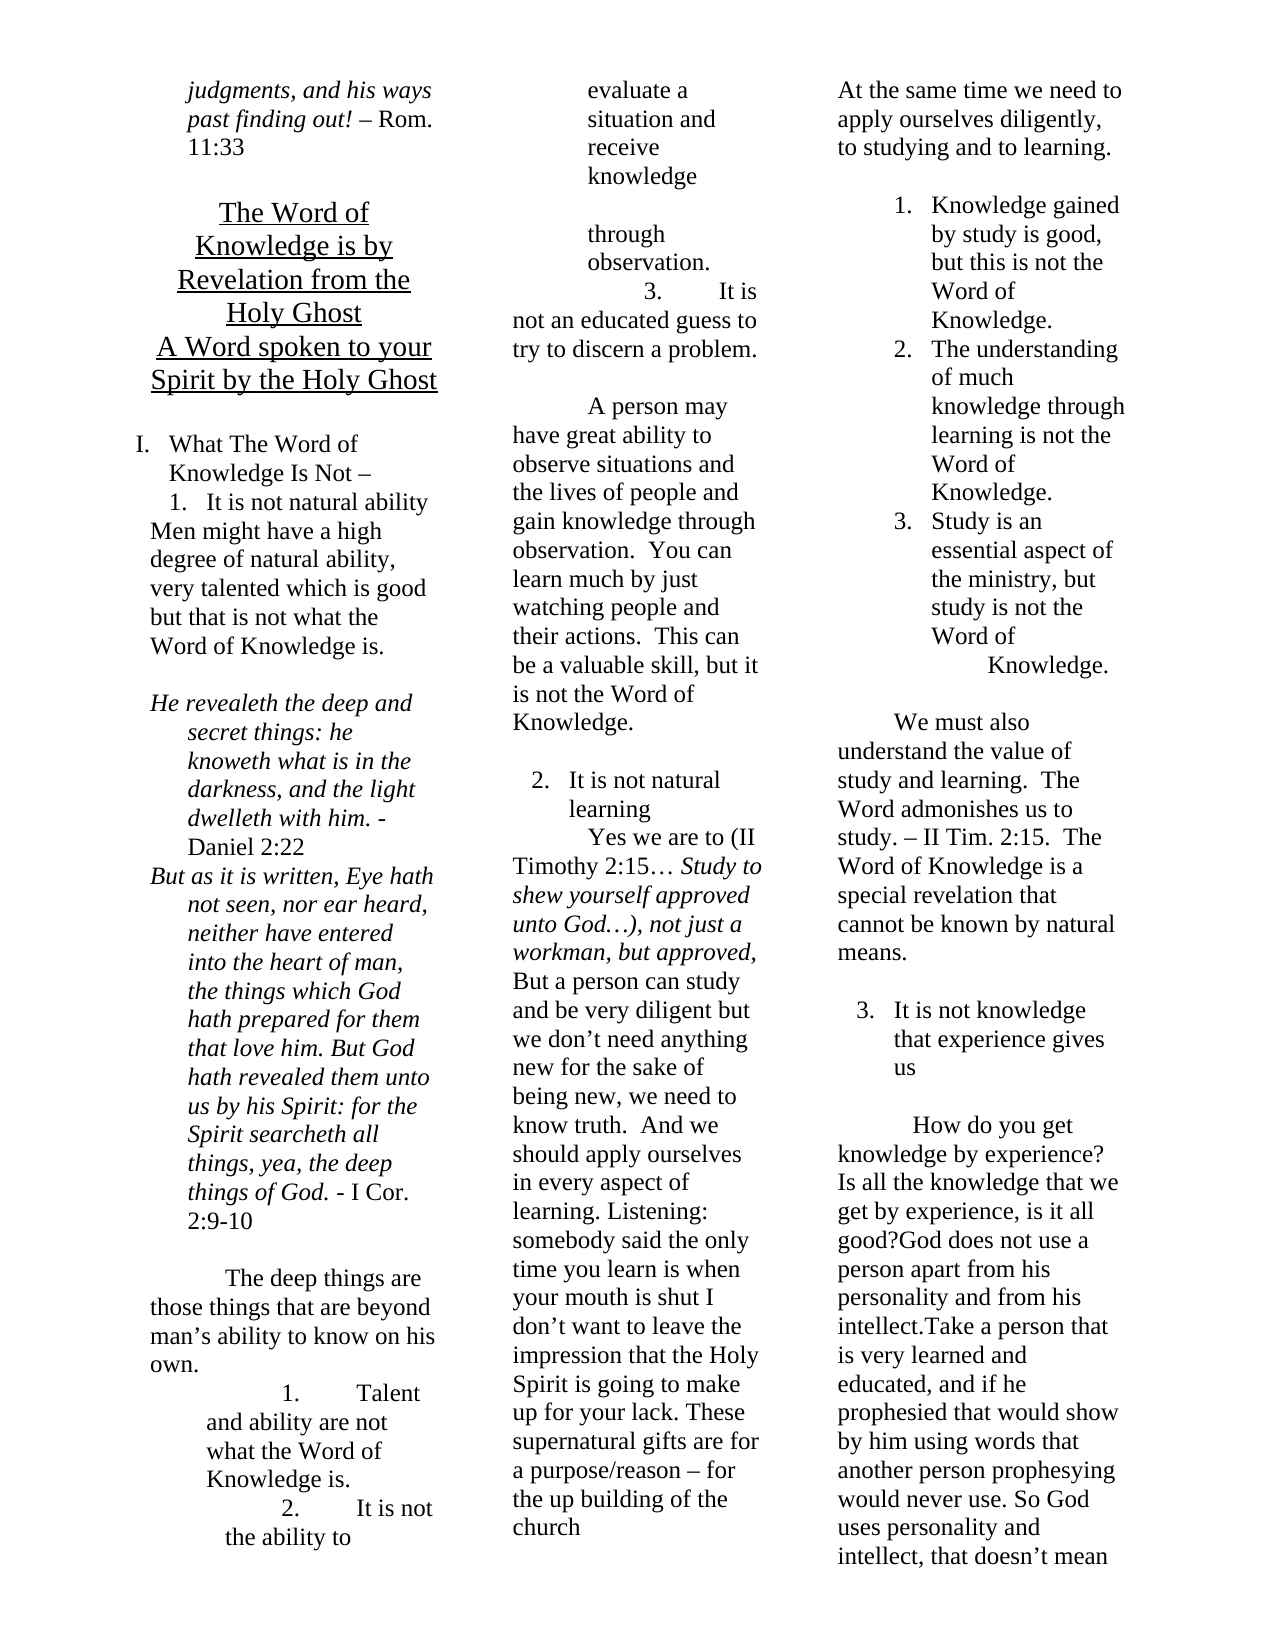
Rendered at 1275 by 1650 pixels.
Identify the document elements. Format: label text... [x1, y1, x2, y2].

text 3. Study is an essential aspect of the ministry, but study is not the Word of Knowledge. [894, 506, 1125, 679]
text 3. It is not an educated guess to try to discern a problem. [512, 276, 762, 362]
text The deep things are those things that are beyond man’s ability to know on his own. [150, 1263, 437, 1378]
text He revealeth the deep and secret things: he knoweth what is in the darkness, and the light dwelleth with him. - Daniel 2:22 [150, 688, 437, 861]
text A Word spoken to your Spirit by the Holy Ghost [150, 329, 437, 391]
text A person may have great ability to observe situations and the lives of people and gain knowledge through observation. You can learn much by just watching people and their actions. This can be a valuable skill, but it is not the Word of Knowledge. [512, 391, 762, 736]
text 2. It is not the ability to evaluate a situation and receive knowledge through observation. [587, 75, 762, 276]
text 1. Talent and ability are not what the Word of Knowledge is. [206, 1378, 437, 1493]
list What The Word of Knowledge Is Not – [150, 429, 437, 487]
text 2. It is not the ability to evaluate a situation and receive knowledge through observation. [225, 1493, 437, 1551]
list It is not knowledge that experience gives us [856, 995, 1125, 1081]
text We must also understand the value of study and learning. The Word admonishes us to study. – II Tim. 2:15. The Word of Knowledge is a special revelation that cannot be known by natural means. [837, 707, 1125, 966]
text 1. Knowledge gained by study is good, but this is not the Word of Knowledge. [894, 190, 1125, 334]
list It is not natural ability [169, 487, 437, 516]
text Yes we are to (II Timothy 2:15… Study to shew yourself approved unto God…), not just a workman, but approved, But a person can study and be very diligent but we don’t need anything new for the sake of being new, we need to know truth. And we should apply ourselves in every aspect of learning. Listening: somebody said the only time you learn is when your mouth is shut I don’t want to leave the impression that the Holy Spirit is going to make up for your lack. These supernatural gifts are for a purpose/reason – for the up building of the church [512, 822, 762, 1541]
text At the same time we need to apply ourselves diligently, to studying and to learning. [837, 75, 1125, 161]
text 2. The understanding of much knowledge through learning is not the Word of Knowledge. [894, 334, 1125, 506]
text Men might have a high degree of natural ability, very talented which is good but that is not what the Word of Knowledge is. [150, 516, 437, 659]
list It is not natural learning [531, 765, 762, 822]
text But as it is written, Eye hath not seen, nor ear heard, neither have entered into the heart of man, the things which God hath prepared for them that love him. But God hath revealed them unto us by his Spirit: for the Spirit searcheth all things, yea, the deep things of God. - I Cor. 2:9-10 [150, 861, 437, 1234]
text The Word of Knowledge is by Revelation from the Holy Ghost [150, 195, 437, 329]
text O the depth of the riches both of the wisdom and knowledge of God! how unsearchable are his judgments, and his ways past finding out! – Rom. 11:33 [150, 75, 437, 161]
